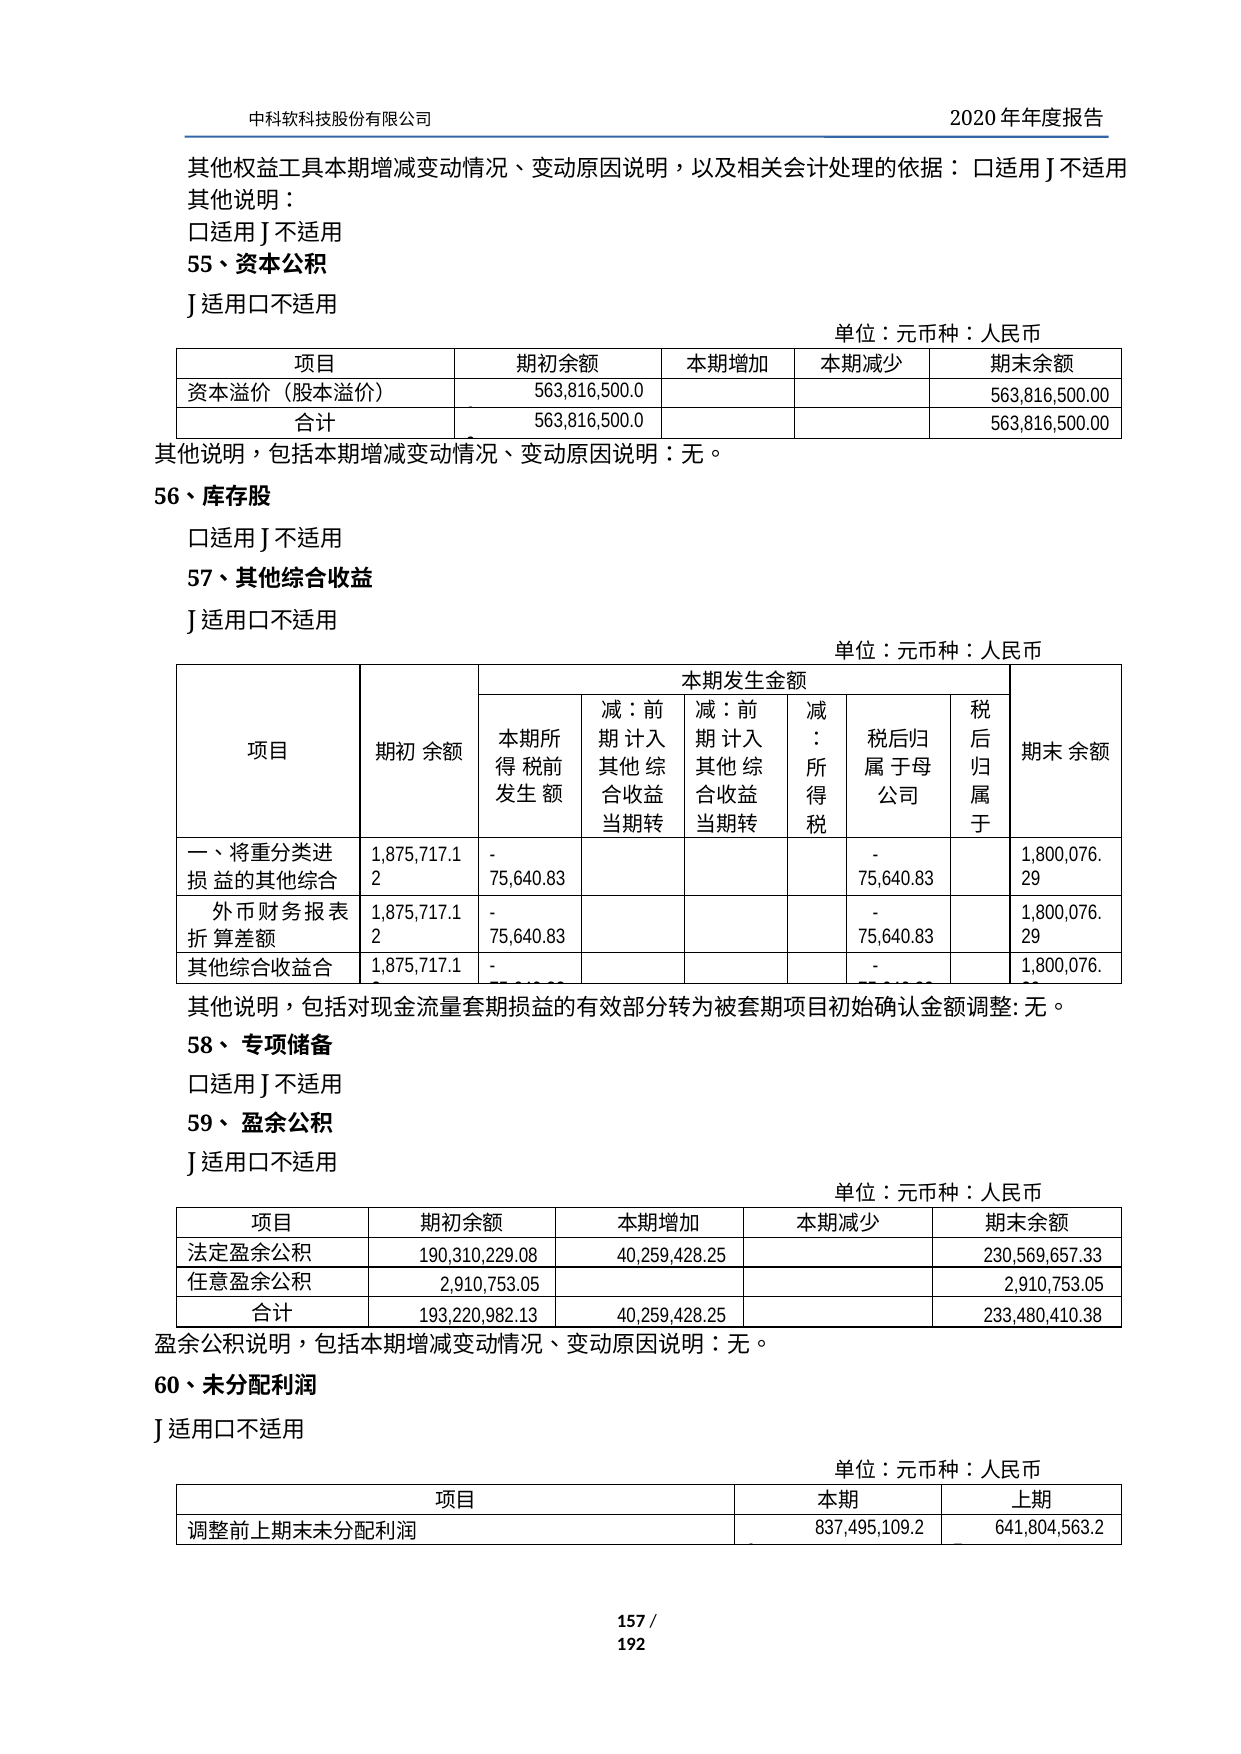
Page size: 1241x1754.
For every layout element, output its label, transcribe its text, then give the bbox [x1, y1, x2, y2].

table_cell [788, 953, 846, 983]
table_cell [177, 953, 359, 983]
text 58、 专项储备 [187, 1023, 1154, 1062]
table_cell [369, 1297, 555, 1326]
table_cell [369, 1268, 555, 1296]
text 口适用J不适用 [187, 1062, 1154, 1101]
text 其他权益工具本期增减变动情况、变动原因说明，以及相关会计处理的依据： 口适用J不适用 [187, 151, 1154, 183]
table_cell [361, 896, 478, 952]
text 口适用J不适用 [143, 520, 1154, 554]
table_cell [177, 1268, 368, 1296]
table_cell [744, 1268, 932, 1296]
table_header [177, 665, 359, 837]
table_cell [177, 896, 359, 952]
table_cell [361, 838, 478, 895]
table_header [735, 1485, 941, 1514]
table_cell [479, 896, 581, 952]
text 其他说明： [143, 183, 1154, 215]
text 57、其他综合收益 [143, 562, 1154, 593]
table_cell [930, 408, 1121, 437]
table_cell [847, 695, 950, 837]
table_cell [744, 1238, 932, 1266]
text J适用口不适用 [154, 1411, 1154, 1445]
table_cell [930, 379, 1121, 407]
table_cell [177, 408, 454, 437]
text 55、资本公积 [143, 247, 1154, 279]
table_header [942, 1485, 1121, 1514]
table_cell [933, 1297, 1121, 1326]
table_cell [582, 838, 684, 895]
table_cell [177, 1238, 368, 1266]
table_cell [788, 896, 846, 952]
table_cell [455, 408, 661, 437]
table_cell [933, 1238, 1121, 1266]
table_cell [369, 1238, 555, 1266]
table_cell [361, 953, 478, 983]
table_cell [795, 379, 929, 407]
text 60、未分配利润 [154, 1369, 1154, 1400]
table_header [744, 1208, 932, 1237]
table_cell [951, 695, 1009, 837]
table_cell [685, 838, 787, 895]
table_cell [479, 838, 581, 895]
text J适用口不适用 [143, 602, 1154, 636]
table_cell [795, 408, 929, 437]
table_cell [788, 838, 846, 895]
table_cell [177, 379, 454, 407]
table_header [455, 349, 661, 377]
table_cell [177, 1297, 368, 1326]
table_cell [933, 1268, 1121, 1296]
text 单位：元币种：人民币 [834, 636, 1154, 664]
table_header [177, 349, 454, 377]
text 单位：元币种：人民币 [834, 1455, 1154, 1484]
text 其他说明，包括本期增减变动情况、变动原因说明：无。 [154, 438, 1154, 470]
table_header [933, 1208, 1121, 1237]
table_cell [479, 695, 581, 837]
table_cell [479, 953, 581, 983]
text 单位：元币种：人民币 [834, 1178, 1154, 1207]
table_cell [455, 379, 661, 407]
text 其他说明，包括对现金流量套期损益的有效部分转为被套期项目初始确认金额调整: 无。 [187, 984, 1154, 1023]
text J适用口不适用 [143, 287, 1154, 319]
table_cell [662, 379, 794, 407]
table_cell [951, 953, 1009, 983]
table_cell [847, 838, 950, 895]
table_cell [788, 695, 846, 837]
text 59、 盈余公积 [187, 1101, 1154, 1139]
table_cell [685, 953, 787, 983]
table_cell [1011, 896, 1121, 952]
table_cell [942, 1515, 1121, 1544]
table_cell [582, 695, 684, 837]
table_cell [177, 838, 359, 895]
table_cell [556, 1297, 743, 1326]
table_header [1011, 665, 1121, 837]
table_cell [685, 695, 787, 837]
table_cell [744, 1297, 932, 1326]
text 口适用J不适用 [143, 215, 1154, 247]
text 单位：元币种：人民币 [834, 319, 1154, 347]
text J适用口不适用 [187, 1139, 1154, 1178]
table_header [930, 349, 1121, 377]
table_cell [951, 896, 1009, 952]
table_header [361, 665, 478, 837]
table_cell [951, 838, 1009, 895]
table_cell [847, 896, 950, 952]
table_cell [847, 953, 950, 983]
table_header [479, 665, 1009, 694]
text 盈余公积说明，包括本期增减变动情况、变动原因说明：无。 [154, 1327, 1154, 1359]
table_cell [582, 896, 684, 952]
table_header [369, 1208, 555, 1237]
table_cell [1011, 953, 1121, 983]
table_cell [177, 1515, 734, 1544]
text 56、库存股 [154, 480, 1154, 511]
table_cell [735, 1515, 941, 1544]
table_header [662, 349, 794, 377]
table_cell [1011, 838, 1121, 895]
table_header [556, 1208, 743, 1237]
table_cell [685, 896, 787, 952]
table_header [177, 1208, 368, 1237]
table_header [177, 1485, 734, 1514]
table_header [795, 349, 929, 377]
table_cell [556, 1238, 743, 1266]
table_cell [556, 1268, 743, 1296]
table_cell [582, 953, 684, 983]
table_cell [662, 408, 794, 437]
